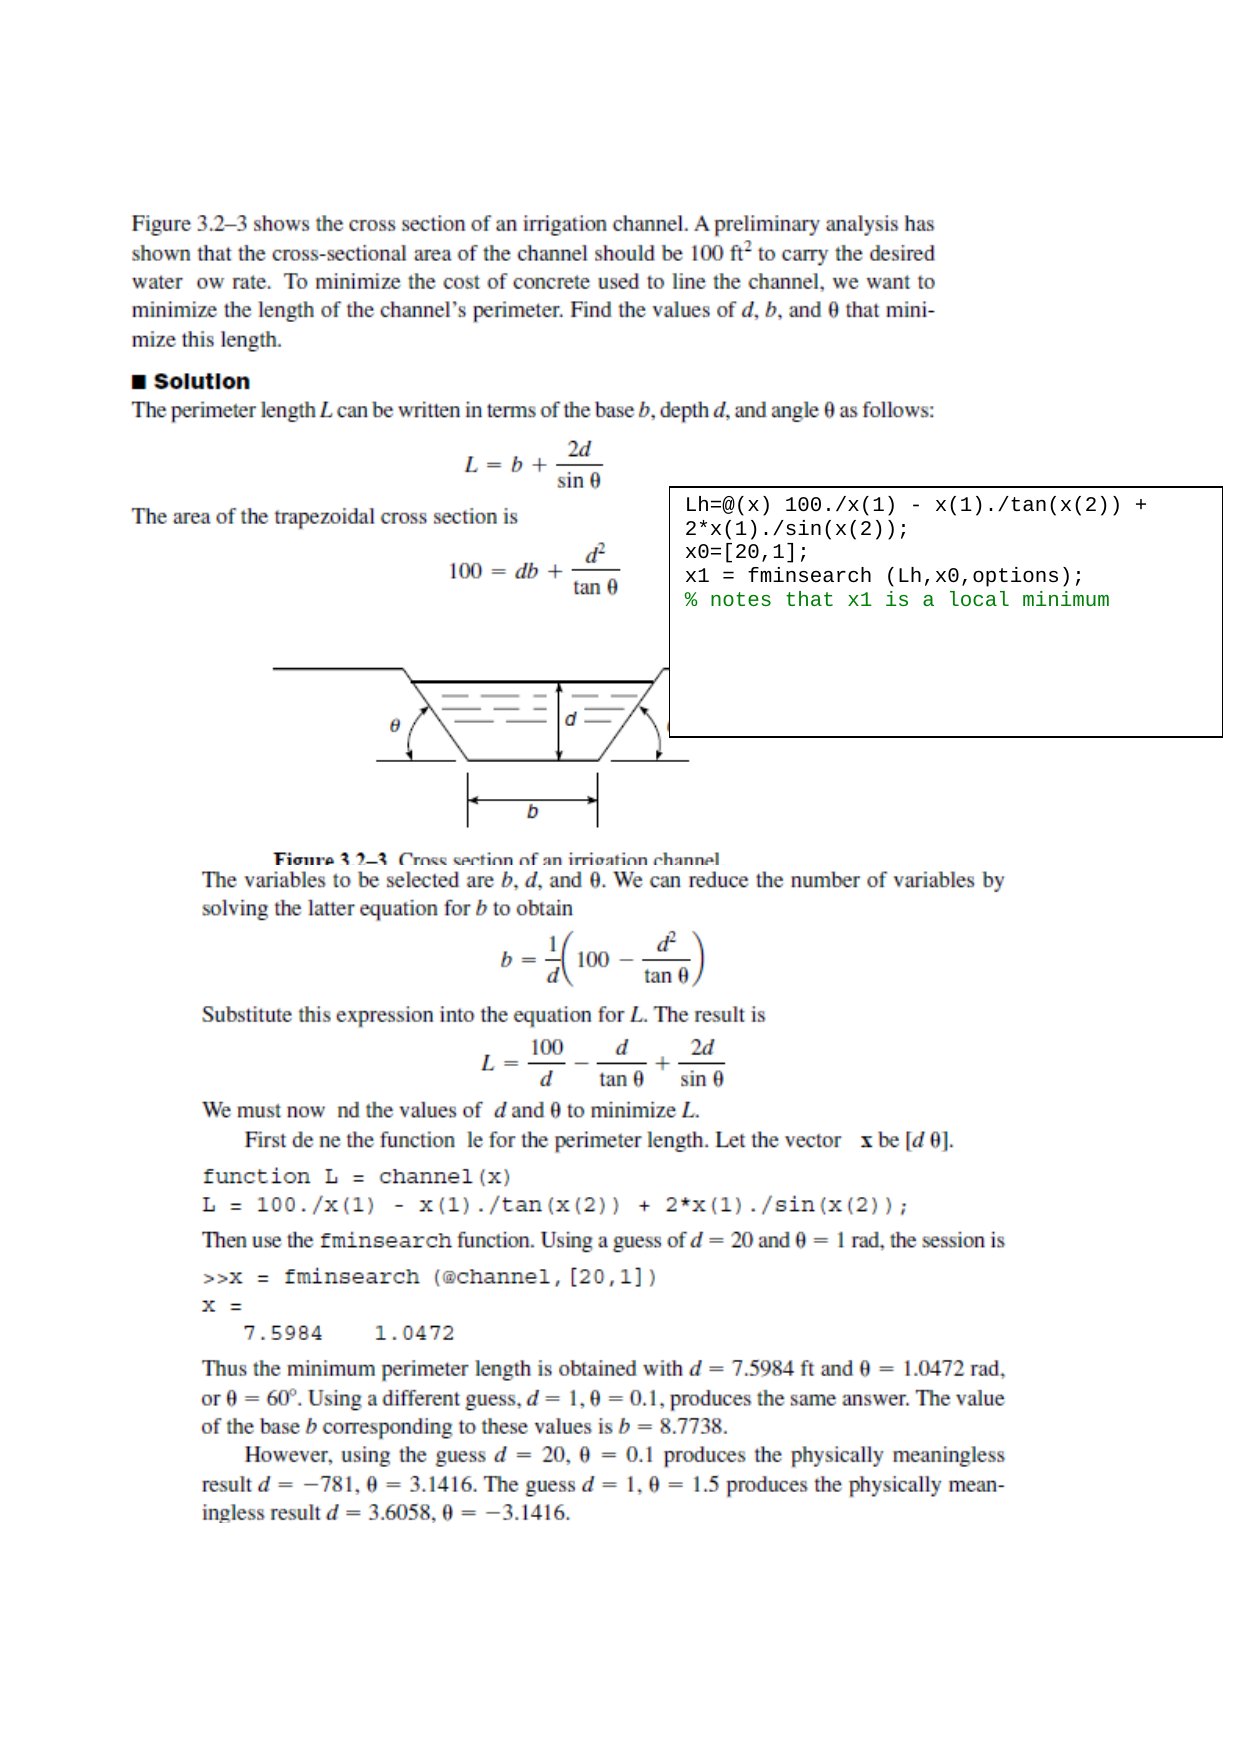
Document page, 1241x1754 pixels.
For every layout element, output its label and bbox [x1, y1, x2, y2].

picture [123, 203, 1026, 1523]
